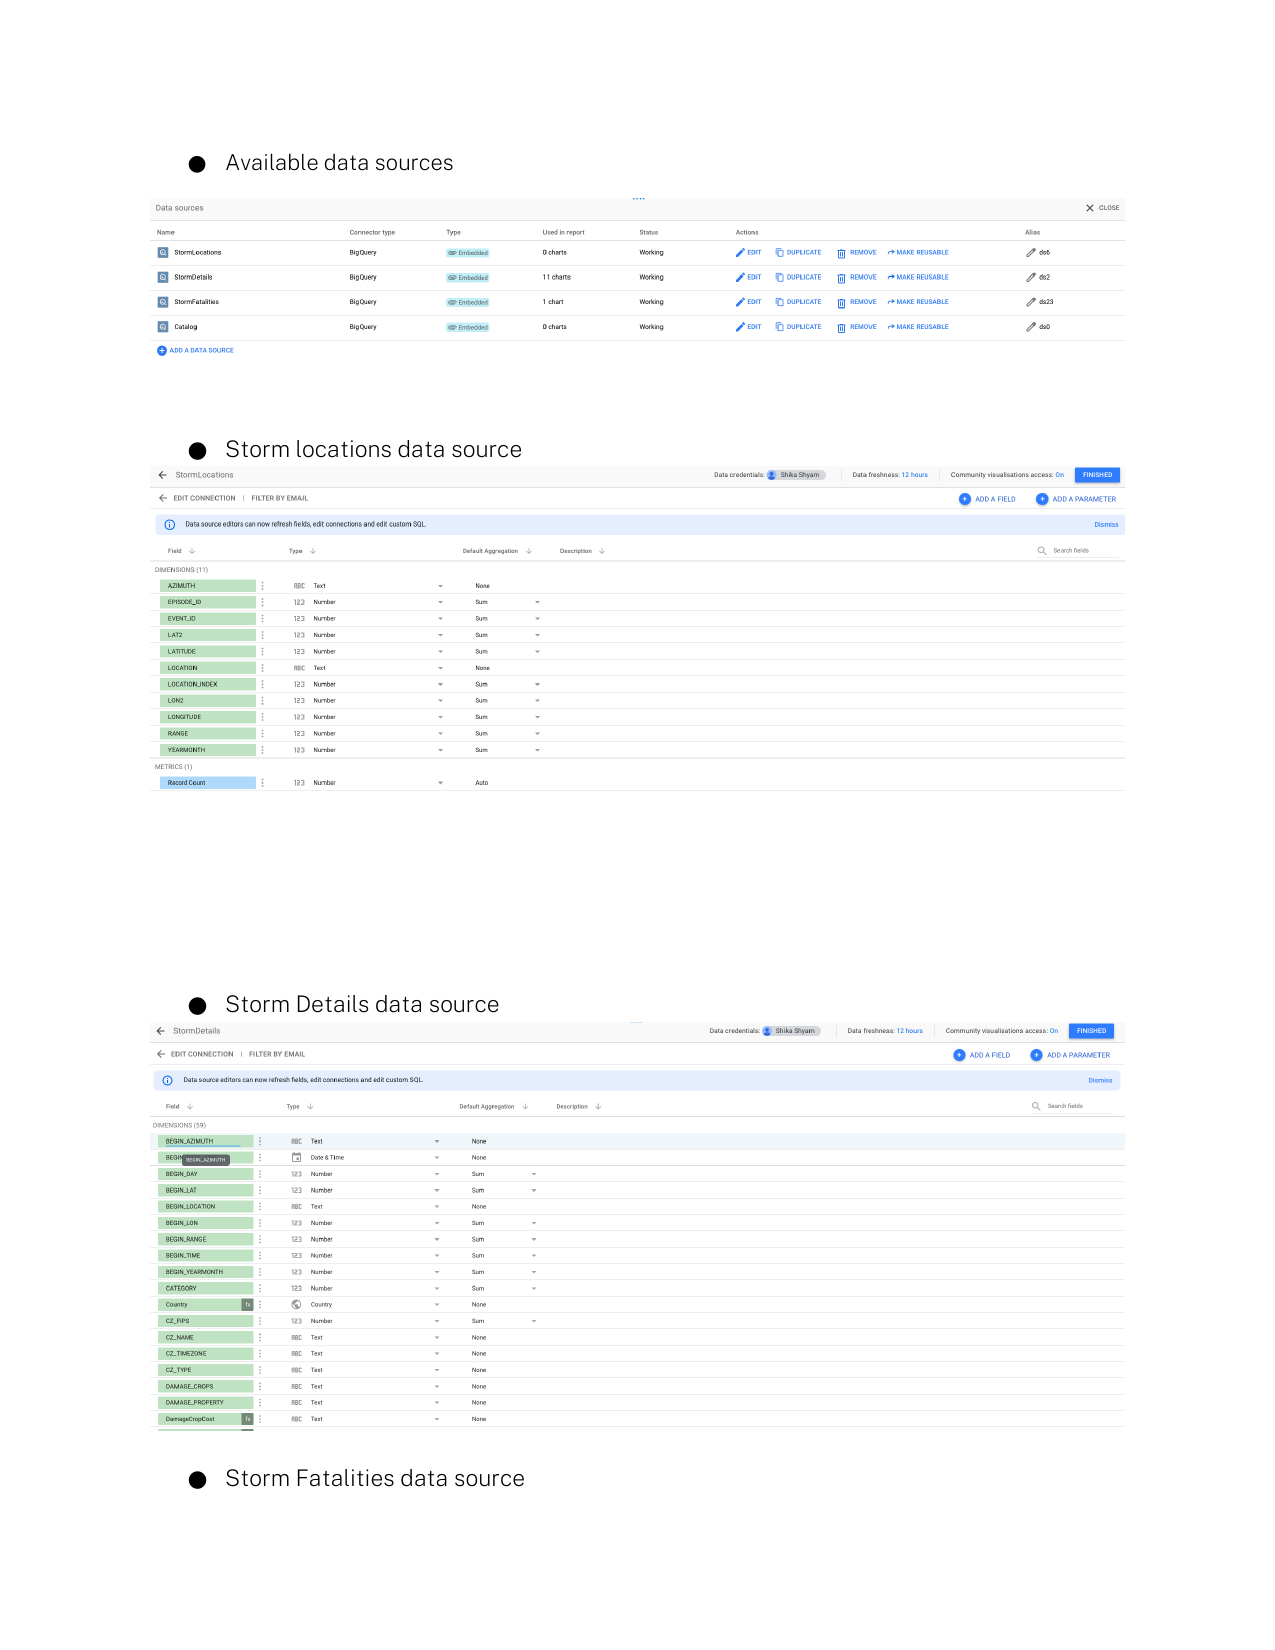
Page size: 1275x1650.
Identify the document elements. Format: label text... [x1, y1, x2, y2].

picture [150, 198, 1125, 370]
list Available data sources [187, 150, 1125, 176]
picture [150, 1022, 1125, 1431]
list Storm locations data source [187, 435, 1125, 462]
picture [150, 466, 1125, 802]
list Storm Fatalities data source [187, 1465, 1125, 1492]
list Storm Details data source [187, 991, 1125, 1018]
